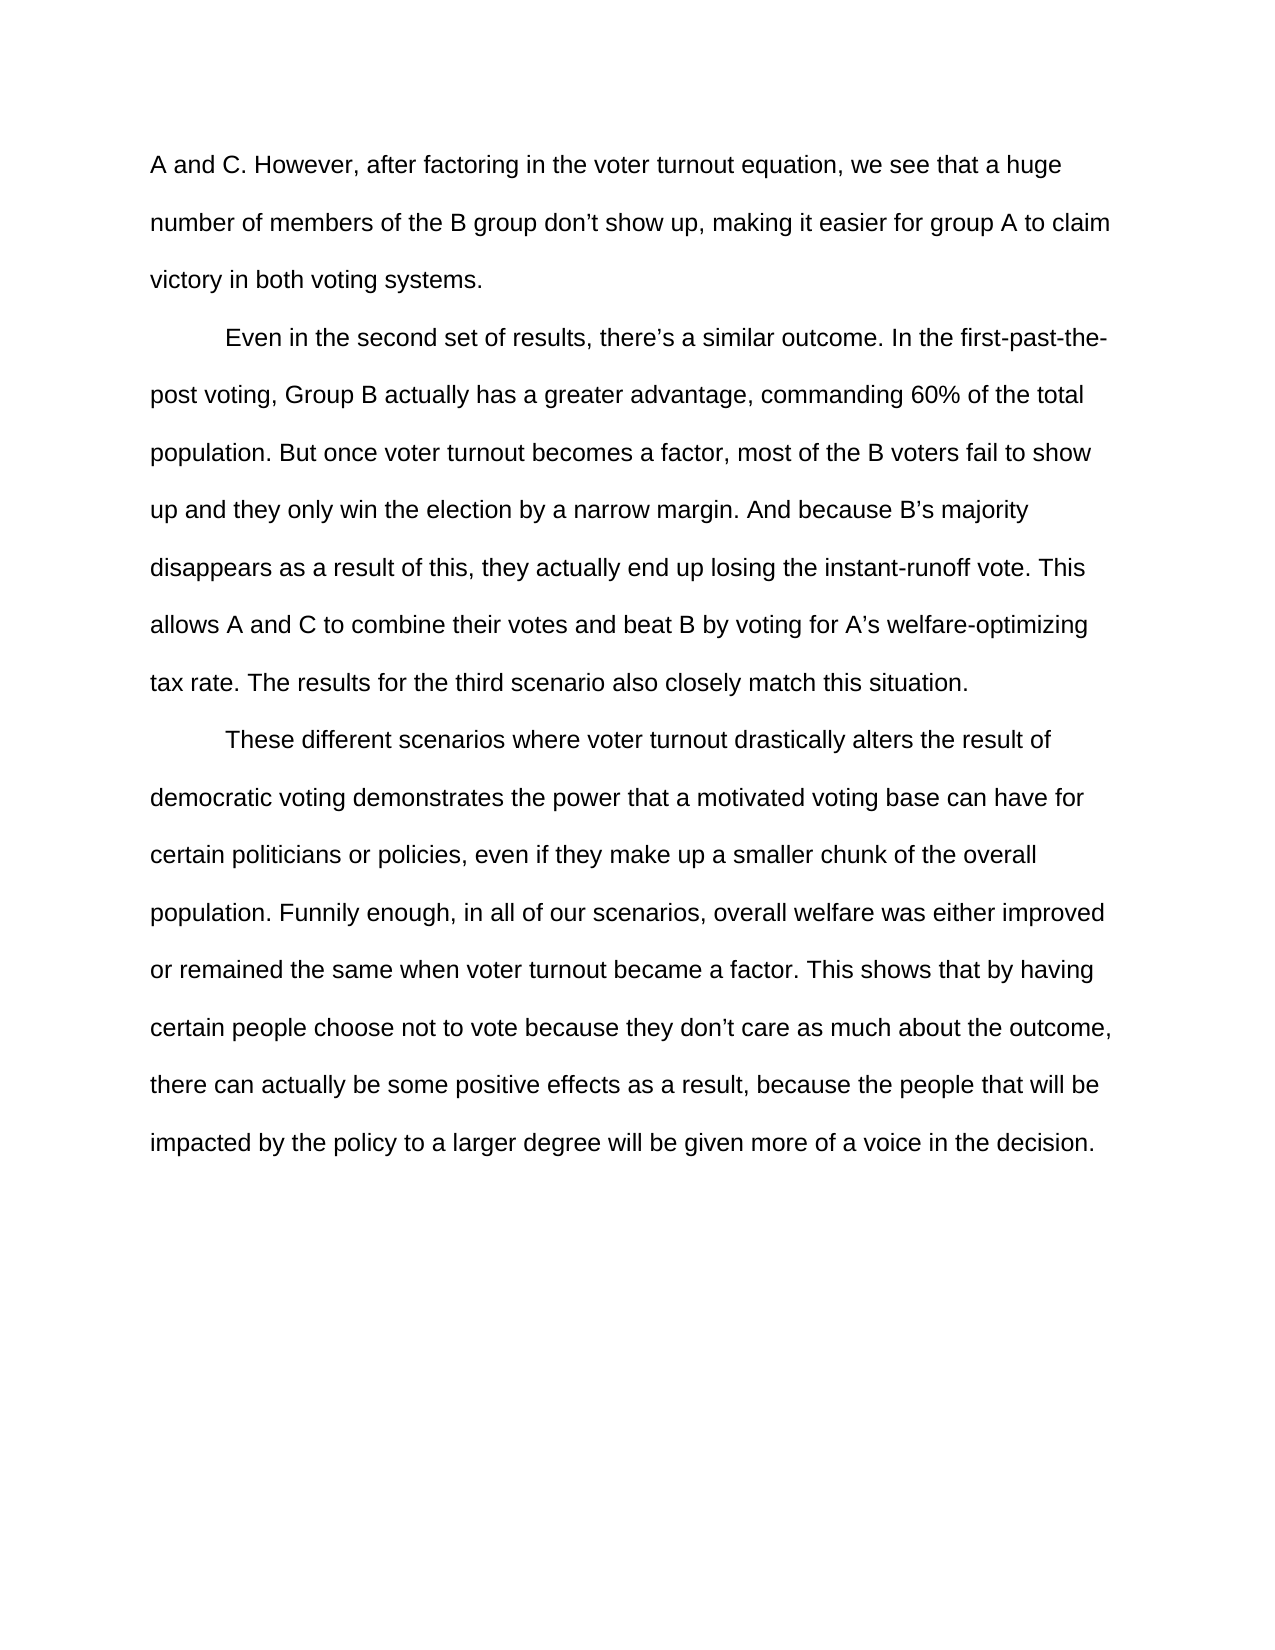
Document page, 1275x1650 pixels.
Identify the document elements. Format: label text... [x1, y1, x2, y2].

text These different scenarios where voter turnout drastically alters the result of democratic voting demonstrates the power that a motivated voting base can have for certain politicians or policies, even if they make up a smaller chunk of the overall population. Funnily enough, in all of our scenarios, overall welfare was either improved or remained the same when voter turnout became a factor. This shows that by having certain people choose not to vote because they don’t care as much about the outcome, there can actually be some positive effects as a result, because the people that will be impacted by the policy to a larger degree will be given more of a voice in the decision. [150, 725, 1125, 1156]
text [150, 150, 1125, 294]
text Even in the second set of results, there’s a similar outcome. In the first-past-the-post voting, Group B actually has a greater advantage, commanding 60% of the total population. But once voter turnout becomes a factor, most of the B voters fail to show up and they only win the election by a narrow margin. And because B’s majority disappears as a result of this, they actually end up losing the instant-runoff vote. This allows A and C to combine their votes and beat B by voting for A’s welfare-optimizing tax rate. The results for the third scenario also closely match this situation. [150, 322, 1125, 696]
